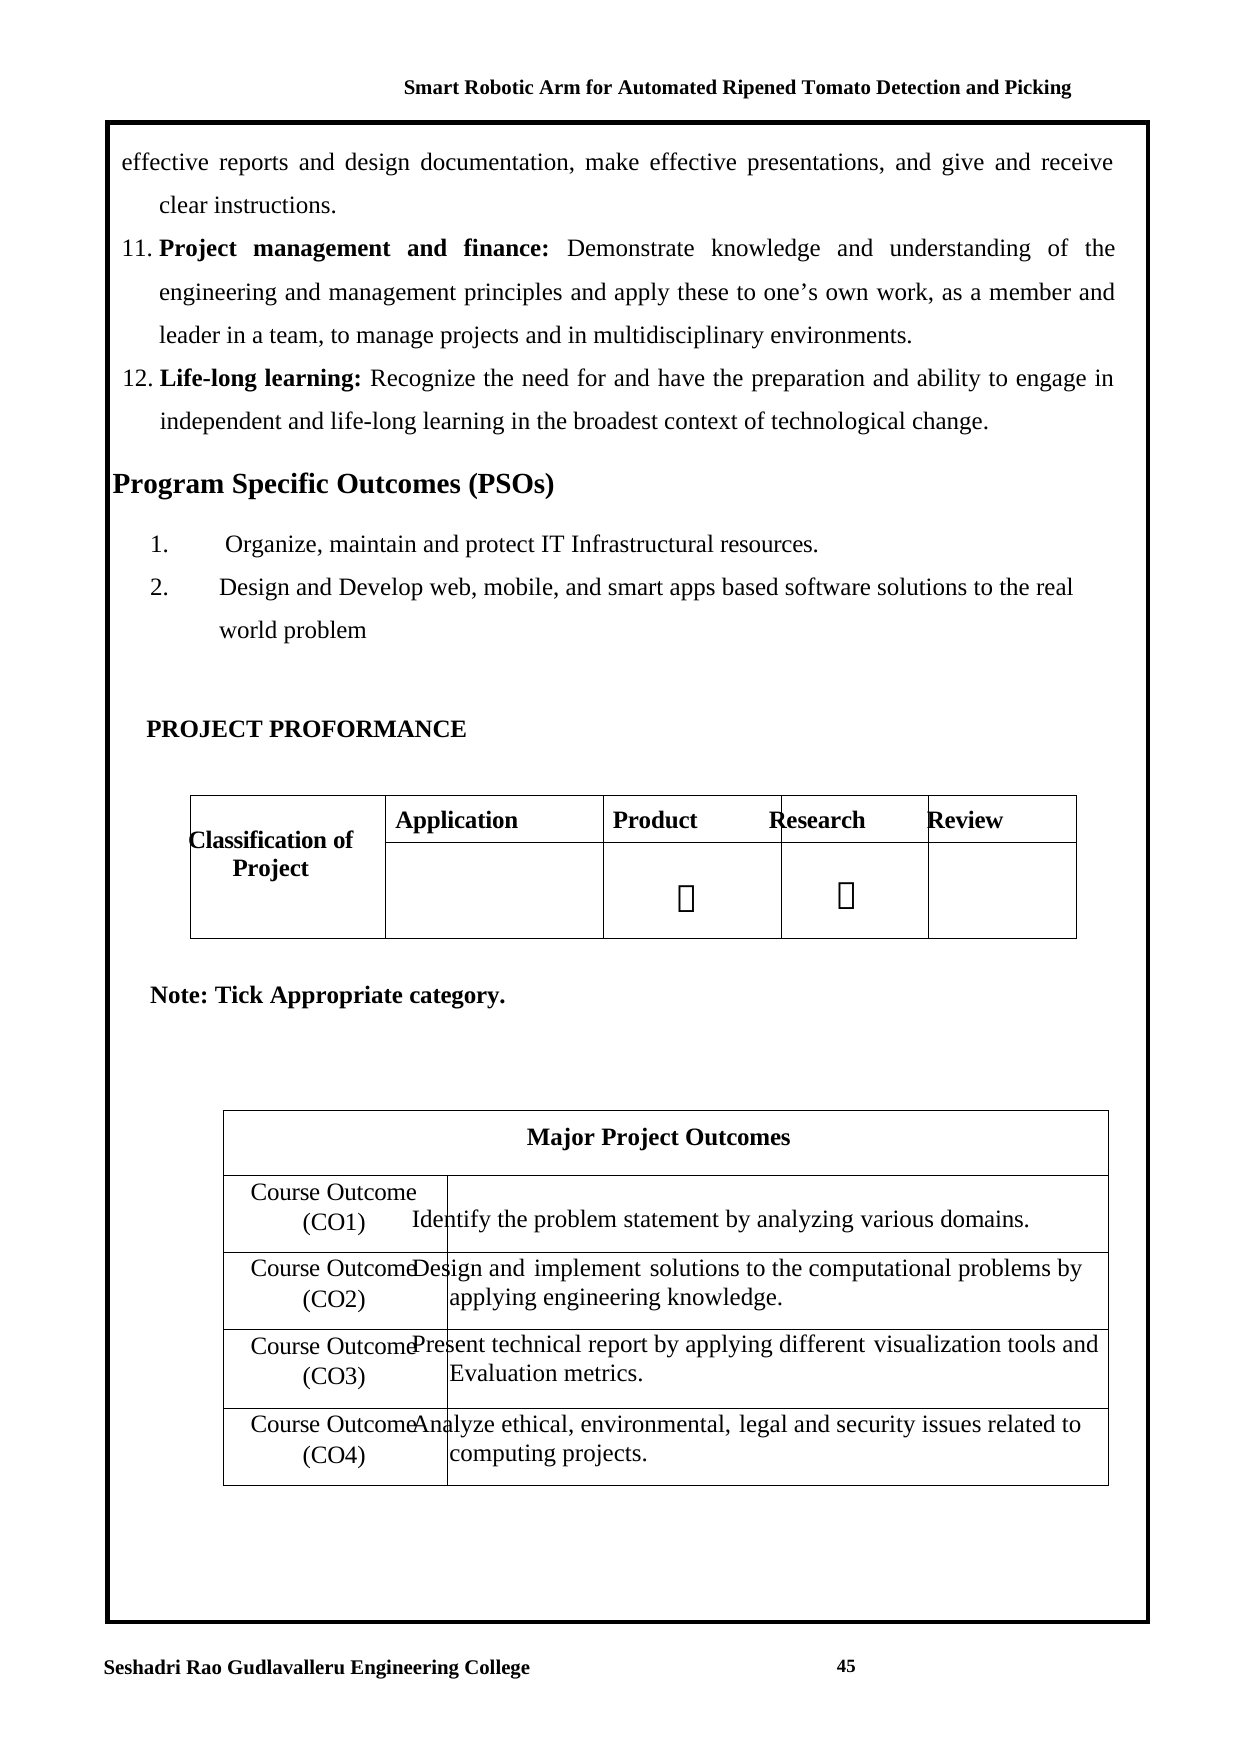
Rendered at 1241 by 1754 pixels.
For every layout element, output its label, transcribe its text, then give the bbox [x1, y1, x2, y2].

table_cell [929, 843, 1076, 938]
subtitle PROJECT PROFORMANCE [146, 714, 1137, 743]
table_cell Course Outcome (CO2) [224, 1253, 447, 1329]
list Project management and finance: Demonstrate knowledge and understanding of the engineering and management principles and apply these to one’s own work, as a member and leader in a team, to manage projects and in multidisciplinary environments. [121, 233, 1116, 348]
table_cell Course Outcome (CO4) [224, 1409, 447, 1485]
list Design and Develop web, mobile, and smart apps based software solutions to the real world problem [150, 572, 1101, 643]
subtitle Program Specific Outcomes (PSOs) [112, 466, 1137, 500]
table_cell  [604, 843, 781, 938]
table_cell Course Outcome (CO3) [224, 1330, 447, 1408]
table_header Product [604, 796, 781, 842]
table_header Major Project Outcomes [224, 1111, 1108, 1175]
table_header Application [386, 796, 603, 842]
table_header Classification of Project [191, 796, 385, 938]
list Organize, maintain and protect IT Infrastructural resources. [150, 529, 1137, 557]
text Note: Tick Appropriate category. [150, 980, 1137, 1009]
table_cell [386, 843, 603, 938]
list Life-long learning: Recognize the need for and have the preparation and ability to engage in independent and life-long learning in the broadest context of technological change. [122, 363, 1116, 435]
text effective reports and design documentation, make effective presentations, and give and receive clear instructions. [121, 147, 1114, 219]
table_cell  [782, 843, 928, 938]
table_cell Identify the problem statement by analyzing various domains. [448, 1176, 1108, 1252]
table_cell Course Outcome (CO1) [224, 1176, 447, 1252]
table_cell Design and implement solutions to the computational problems by applying engineering knowledge. [448, 1253, 1108, 1329]
table_cell Analyze ethical, environmental, legal and security issues related to computing projects. [448, 1409, 1108, 1485]
table_header Research [782, 796, 928, 842]
table_header Review [929, 796, 1076, 842]
table_cell Present technical report by applying different visualization tools and Evaluation metrics. [448, 1330, 1108, 1408]
